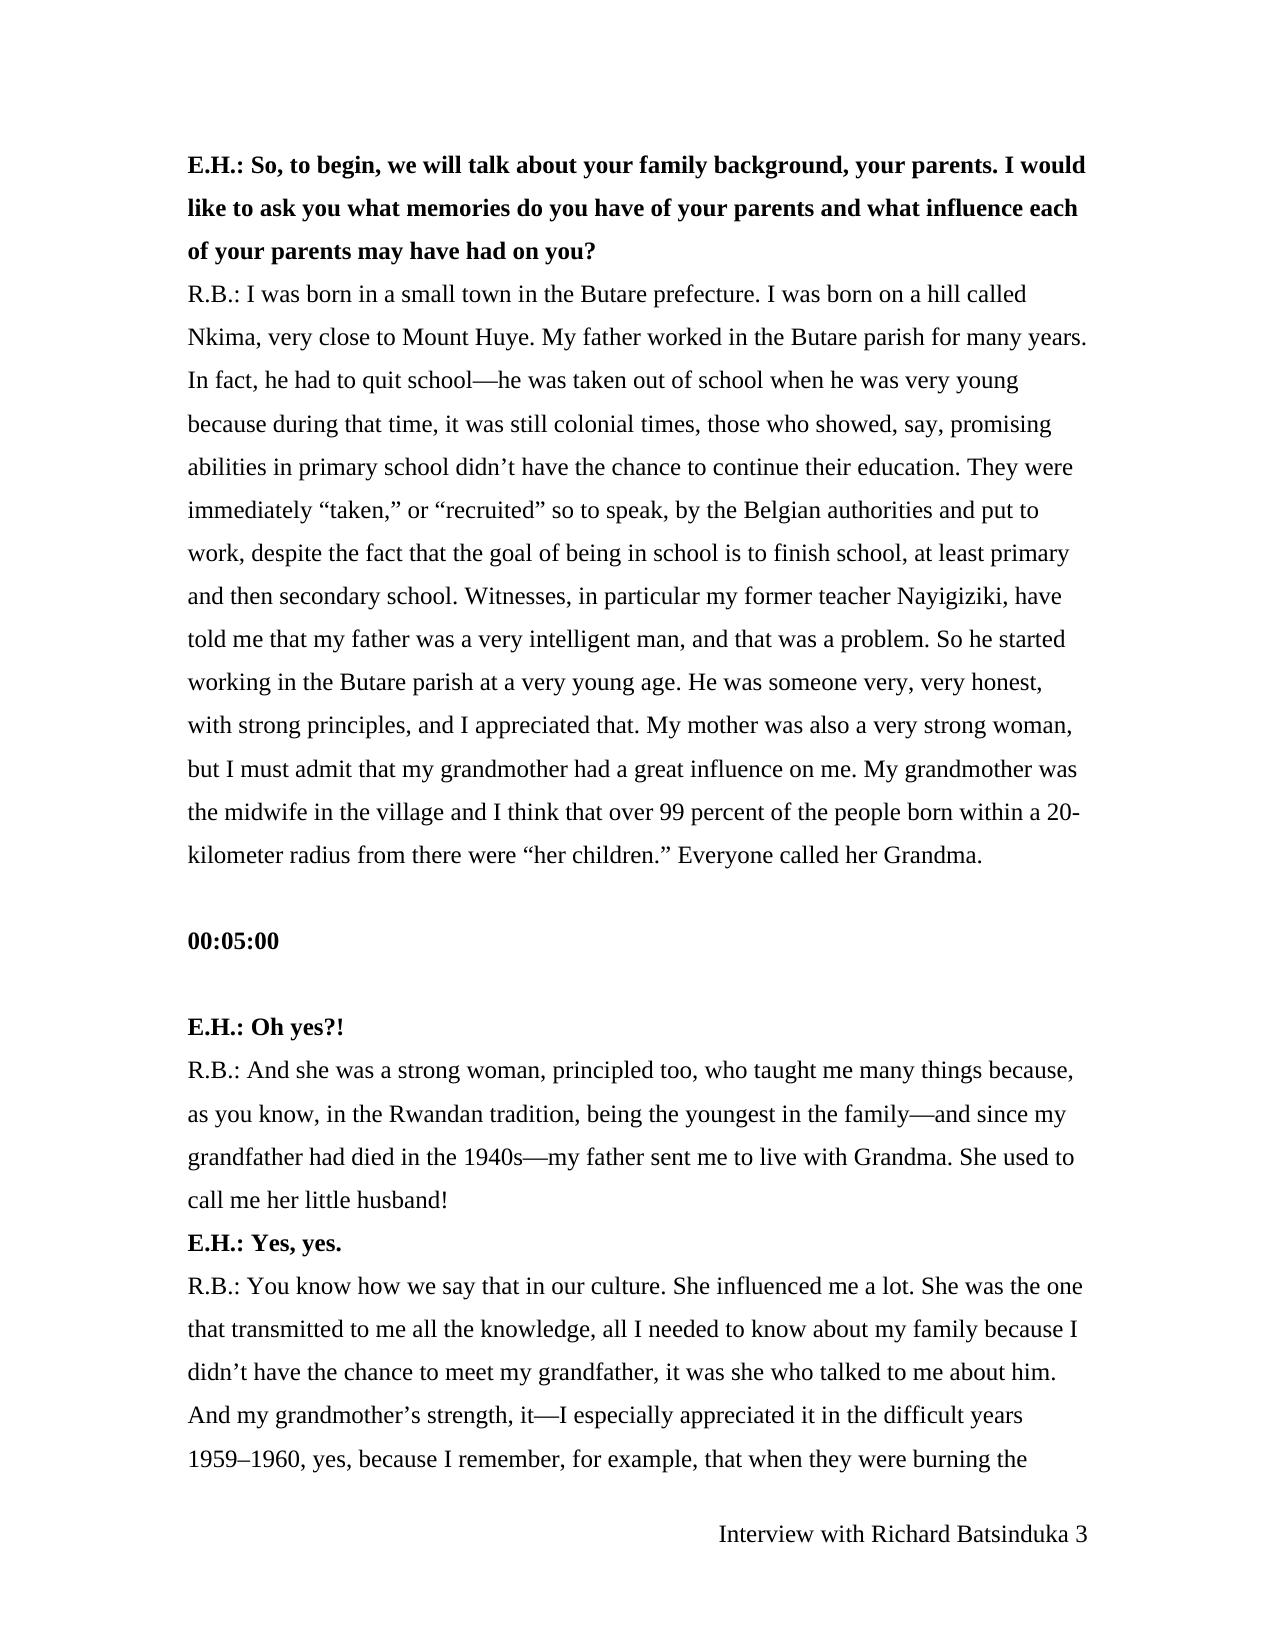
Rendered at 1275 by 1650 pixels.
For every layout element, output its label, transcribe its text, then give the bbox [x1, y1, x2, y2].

text E.H.: So, to begin, we will talk about your family background, your parents. I would like to ask you what memories do you have of your parents and what influence each of your parents may have had on you? [187, 150, 1087, 265]
text E.H.: Oh yes?! [187, 1012, 1087, 1041]
text 00:05:00 [187, 926, 1087, 955]
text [187, 1271, 1087, 1472]
text R.B.: And she was a strong woman, principled too, who taught me many things because, as you know, in the Rwandan tradition, being the youngest in the family—and since my grandfather had died in the 1940s—my father sent me to live with Grandma. She used to call me her little husband! [187, 1056, 1087, 1214]
text R.B.: I was born in a small town in the Butare prefecture. I was born on a hill called Nkima, very close to Mount Huye. My father worked in the Butare parish for many years. In fact, he had to quit school—he was taken out of school when he was very young because during that time, it was still colonial times, those who showed, say, promising abilities in primary school didn’t have the chance to continue their education. They were immediately “taken,” or “recruited” so to speak, by the Belgian authorities and put to work, despite the fact that the goal of being in school is to finish school, at least primary and then secondary school. Witnesses, in particular my former teacher Nayigiziki, have told me that my father was a very intelligent man, and that was a problem. So he started working in the Butare parish at a very young age. He was someone very, very honest, with strong principles, and I appreciated that. My mother was also a very strong woman, but I must admit that my grandmother had a great influence on me. My grandmother was the midwife in the village and I think that over 99 percent of the people born within a 20-kilometer radius from there were “her children.” Everyone called her Grandma. [187, 279, 1087, 869]
text E.H.: Yes, yes. [187, 1228, 1087, 1257]
